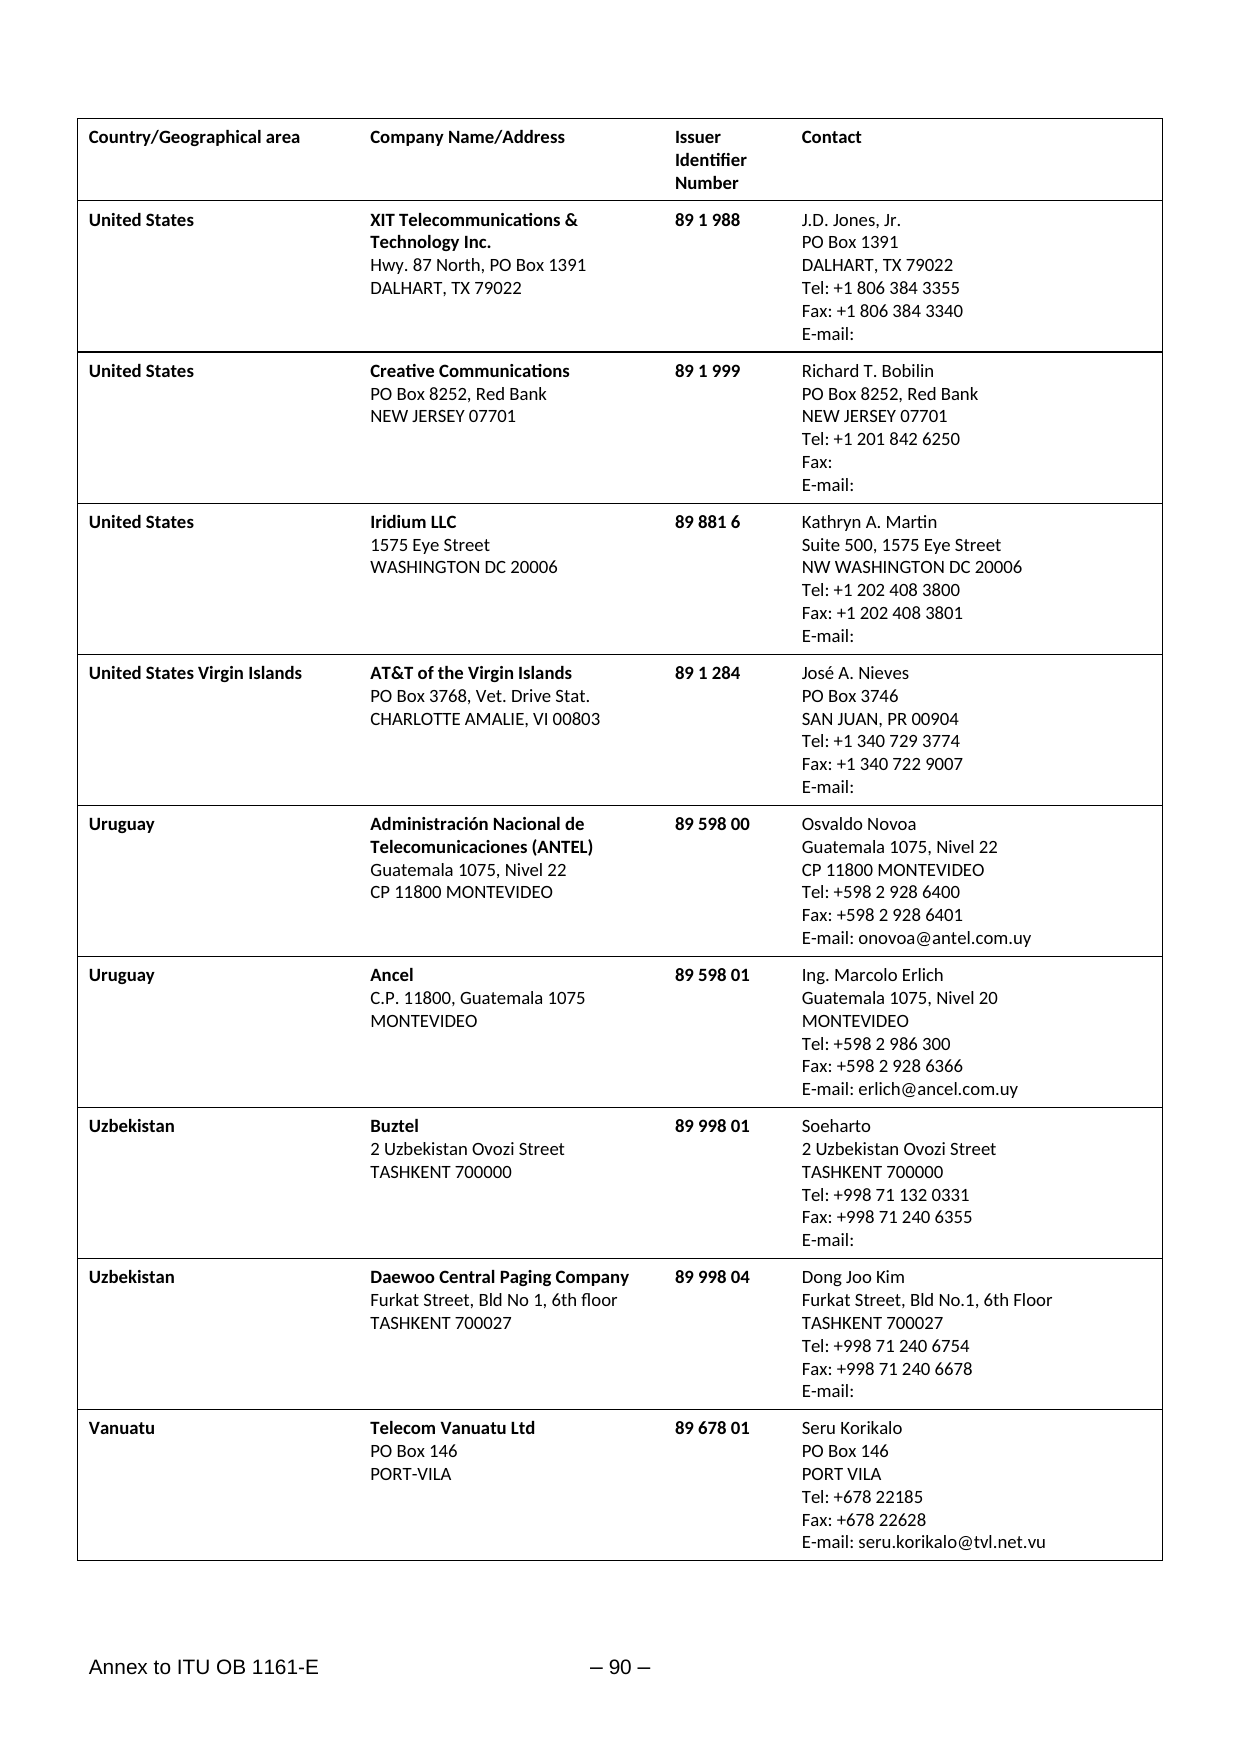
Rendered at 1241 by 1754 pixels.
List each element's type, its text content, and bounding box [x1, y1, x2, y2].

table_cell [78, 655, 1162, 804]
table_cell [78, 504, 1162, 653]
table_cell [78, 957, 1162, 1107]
table_header Country/Geographical area [78, 119, 359, 200]
table_header Company Name/Address [359, 119, 646, 200]
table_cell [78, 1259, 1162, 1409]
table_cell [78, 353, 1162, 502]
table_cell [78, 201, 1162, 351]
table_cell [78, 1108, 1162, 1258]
table_header Contact [790, 119, 1162, 200]
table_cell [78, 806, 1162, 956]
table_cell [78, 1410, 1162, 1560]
table_header Issuer Identifier Number [646, 119, 790, 200]
